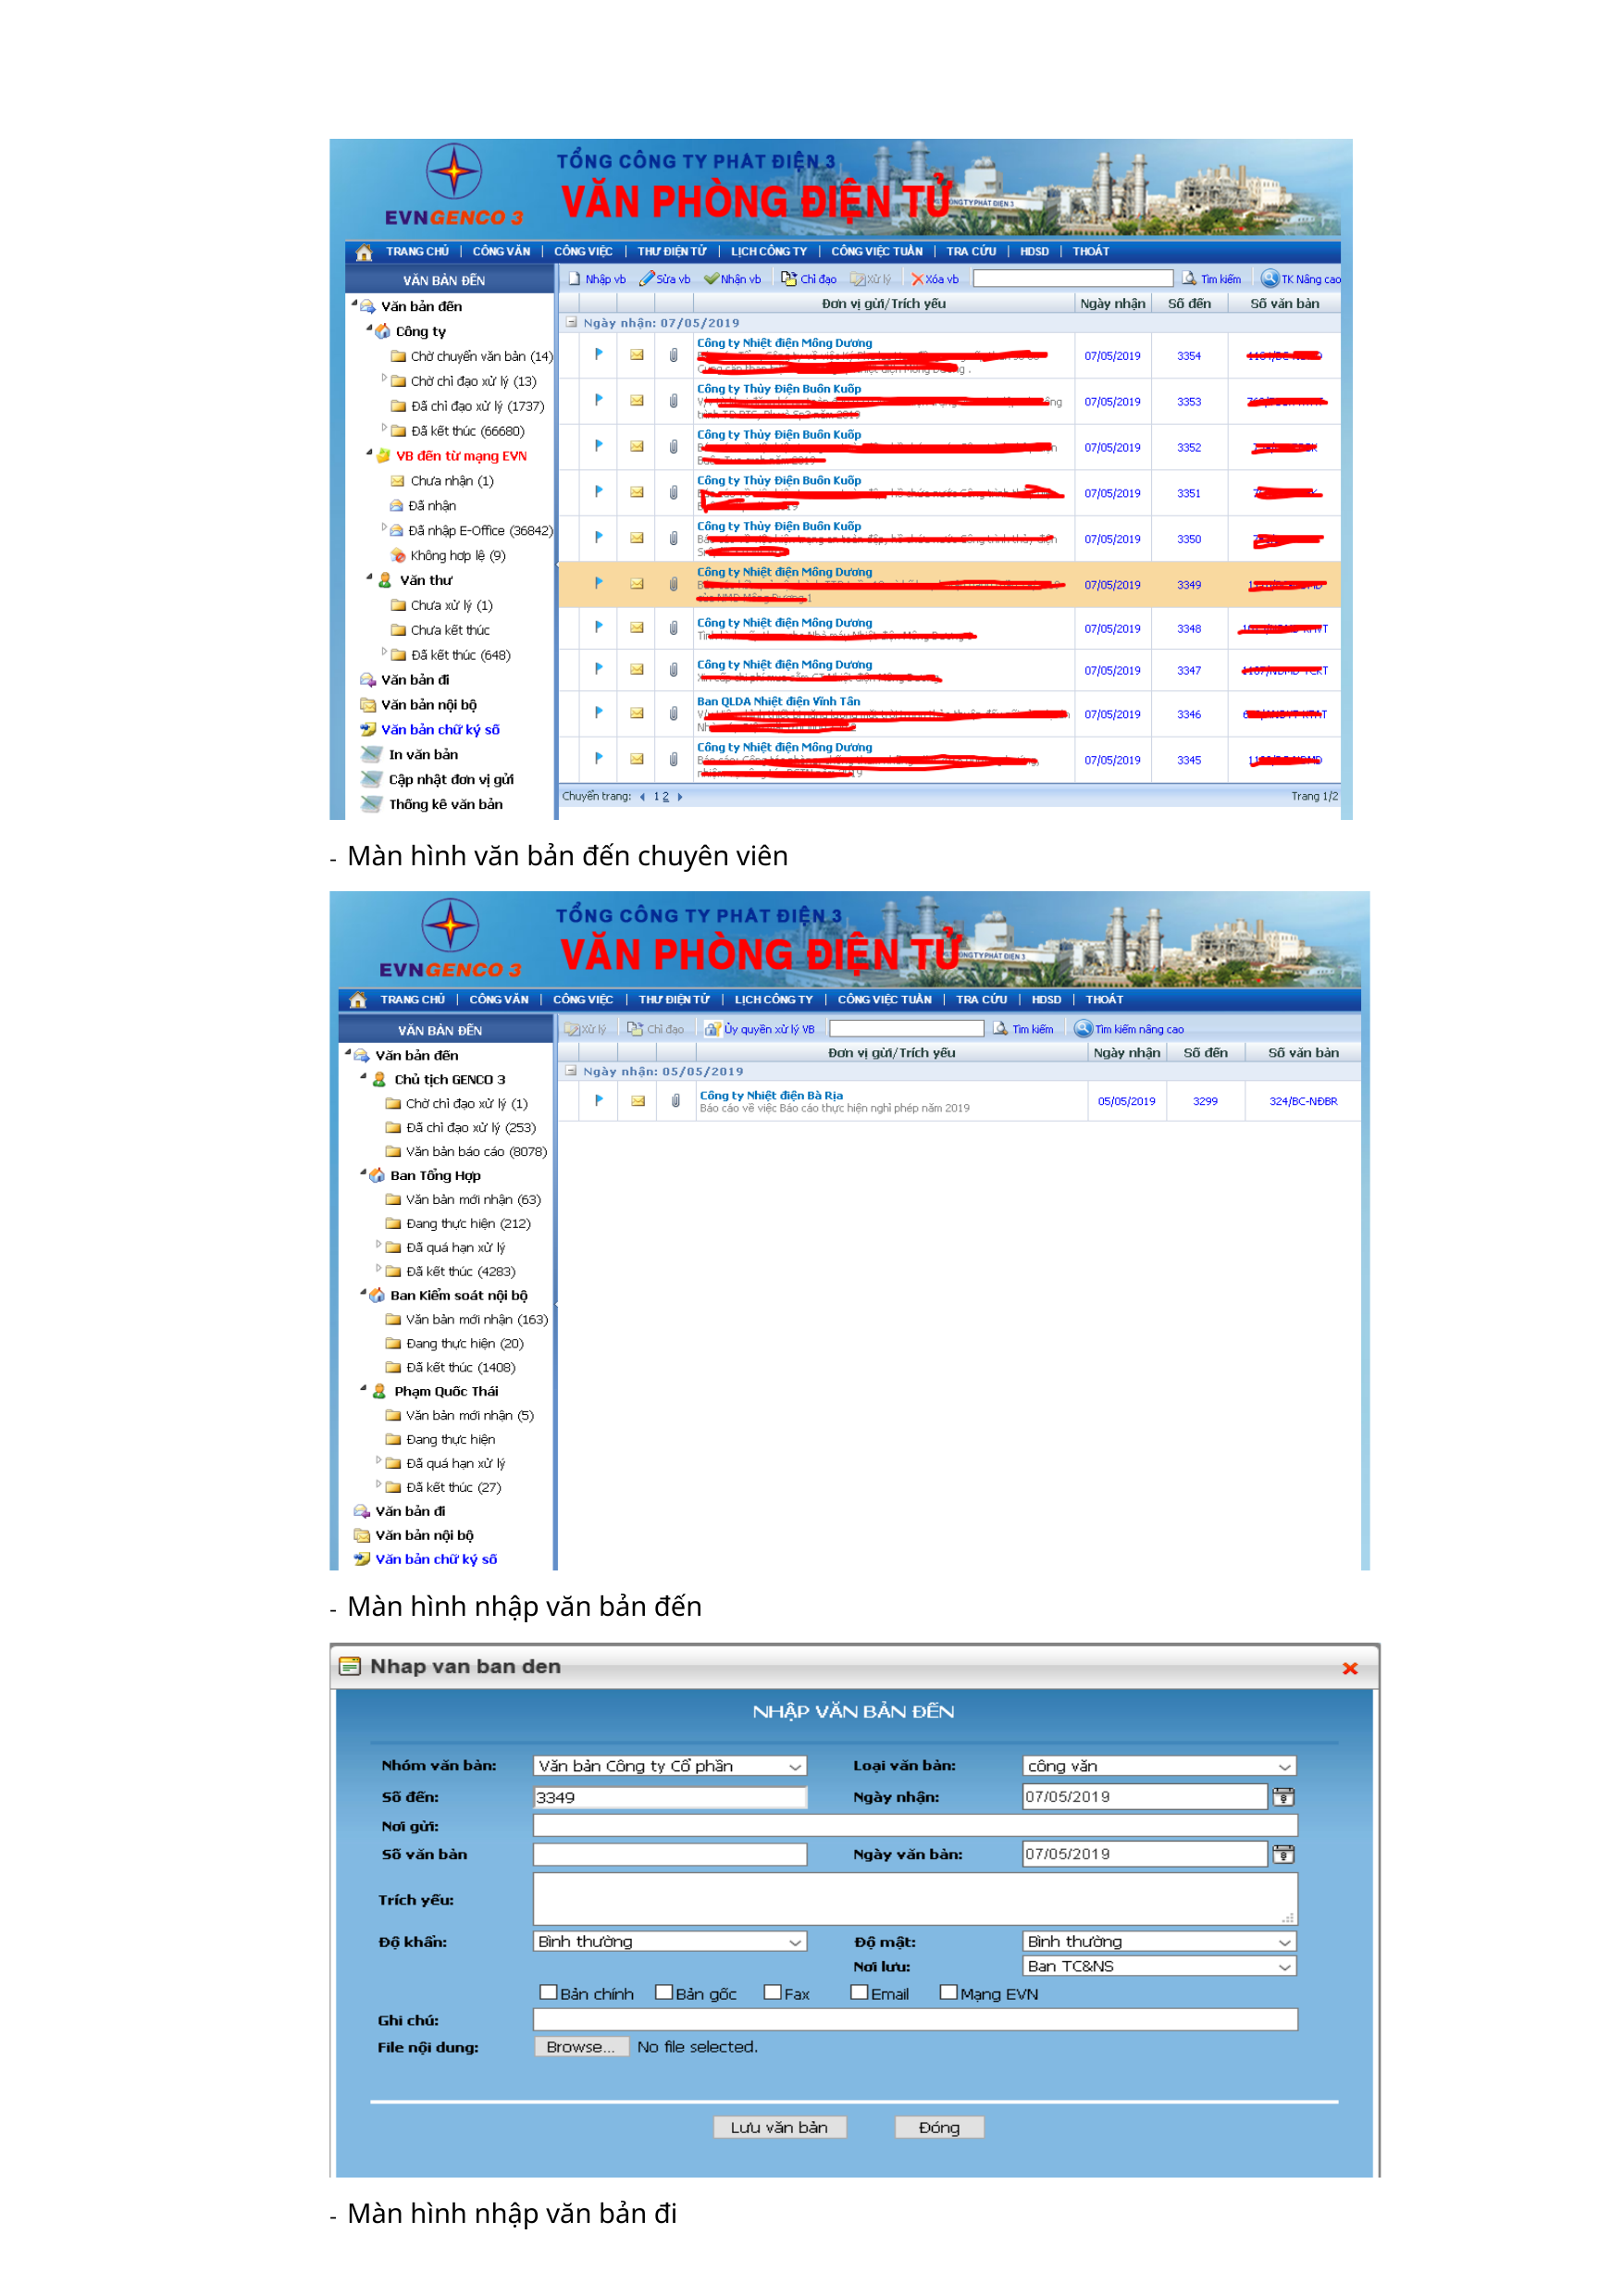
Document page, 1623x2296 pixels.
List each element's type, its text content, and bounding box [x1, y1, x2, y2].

list Màn hình nhập văn bản đi [329, 2195, 1484, 2231]
picture [329, 1643, 1381, 2178]
picture [329, 139, 1353, 820]
picture [329, 891, 1370, 1570]
list Màn hình nhập văn bản đến [329, 1587, 1484, 1624]
list Màn hình văn bản đến chuyên viên [329, 837, 1484, 874]
